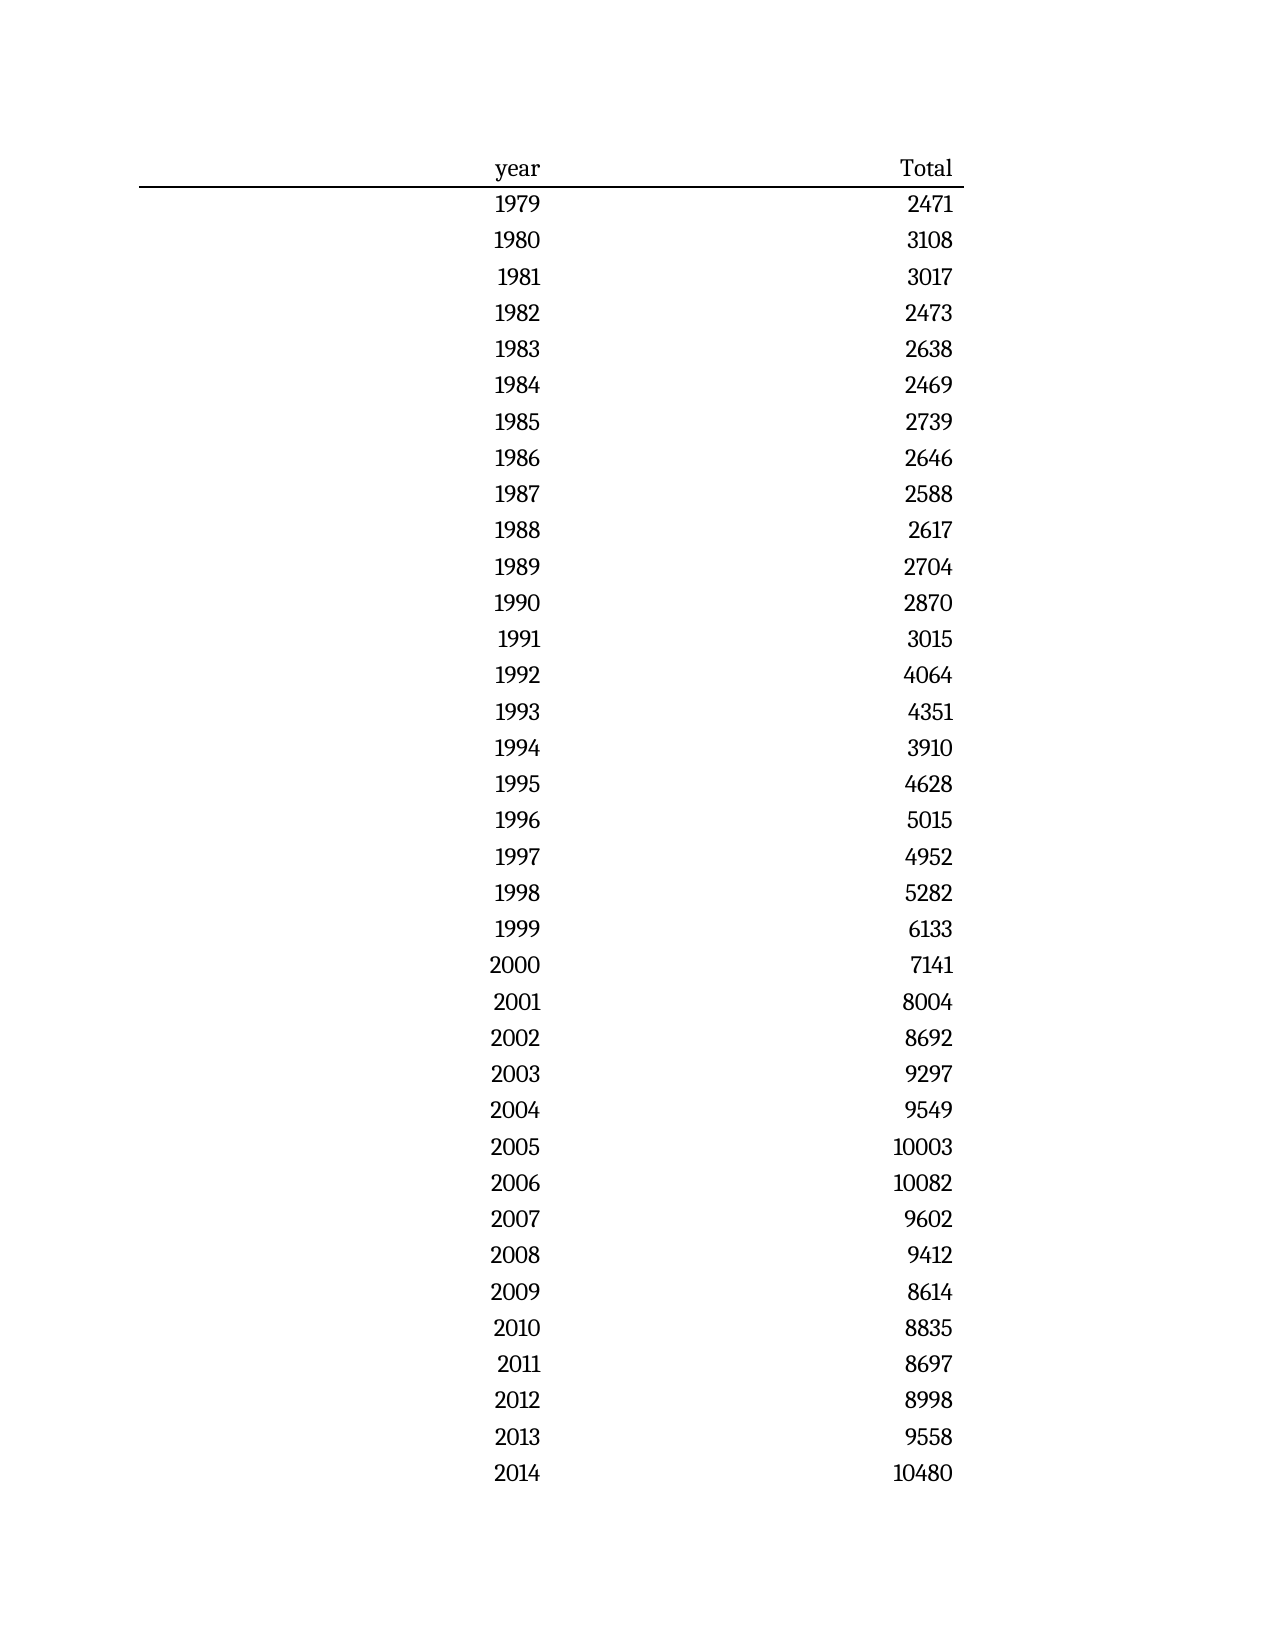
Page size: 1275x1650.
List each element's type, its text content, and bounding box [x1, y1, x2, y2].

table_cell 8697 [551, 1346, 964, 1382]
table_cell 2646 [551, 440, 964, 476]
table_cell 2009 [139, 1274, 551, 1310]
table_cell 1993 [139, 694, 551, 730]
table_cell 1992 [139, 658, 551, 694]
table_cell 2005 [139, 1129, 551, 1165]
table_cell 1985 [139, 404, 551, 440]
table_cell 7141 [551, 948, 964, 984]
table_cell 9549 [551, 1093, 964, 1129]
table_cell 1994 [139, 730, 551, 766]
table_cell 2012 [139, 1383, 551, 1419]
table_cell 9412 [551, 1238, 964, 1274]
table_cell 4952 [551, 839, 964, 875]
table_cell 8835 [551, 1310, 964, 1346]
table_cell 9297 [551, 1056, 964, 1092]
table_cell 2870 [551, 585, 964, 621]
table_cell 2013 [139, 1419, 551, 1455]
table_cell 4351 [551, 694, 964, 730]
table_cell 4064 [551, 658, 964, 694]
table_cell 1997 [139, 839, 551, 875]
table_cell 1996 [139, 803, 551, 839]
table_cell 6133 [551, 911, 964, 947]
table_cell 8692 [551, 1020, 964, 1056]
table_cell 1986 [139, 440, 551, 476]
table_cell 2638 [551, 331, 964, 367]
table_cell 1998 [139, 875, 551, 911]
table_cell 5282 [551, 875, 964, 911]
table_cell 10480 [551, 1455, 964, 1491]
table_cell 5015 [551, 803, 964, 839]
table_cell 2617 [551, 513, 964, 549]
table_cell 3108 [551, 223, 964, 259]
table_cell 2473 [551, 295, 964, 331]
table_cell 2007 [139, 1201, 551, 1237]
table_cell 2011 [139, 1346, 551, 1382]
table_cell 3017 [551, 259, 964, 295]
table_cell 1988 [139, 513, 551, 549]
table_header Total [551, 150, 964, 186]
table_cell 2002 [139, 1020, 551, 1056]
table_cell 10082 [551, 1165, 964, 1201]
table_cell 3910 [551, 730, 964, 766]
table_cell 1995 [139, 766, 551, 802]
table_cell 2008 [139, 1238, 551, 1274]
table_cell 8004 [551, 984, 964, 1020]
table_cell 10003 [551, 1129, 964, 1165]
table_cell 2704 [551, 549, 964, 585]
table_cell 2010 [139, 1310, 551, 1346]
table_cell 2469 [551, 368, 964, 404]
table_cell 2003 [139, 1056, 551, 1092]
table_cell 2006 [139, 1165, 551, 1201]
table_cell 2004 [139, 1093, 551, 1129]
table_cell 1983 [139, 331, 551, 367]
table_cell 1980 [139, 223, 551, 259]
table_cell 9602 [551, 1201, 964, 1237]
table_cell 1989 [139, 549, 551, 585]
table_cell 3015 [551, 621, 964, 657]
table_cell 1981 [139, 259, 551, 295]
table_cell 4628 [551, 766, 964, 802]
table_cell 1982 [139, 295, 551, 331]
table_cell 9558 [551, 1419, 964, 1455]
table_cell 8614 [551, 1274, 964, 1310]
table_cell 2471 [551, 188, 964, 222]
table_header year [139, 150, 551, 186]
table_cell 8998 [551, 1383, 964, 1419]
table_cell 2739 [551, 404, 964, 440]
table_cell 2001 [139, 984, 551, 1020]
table_cell 1990 [139, 585, 551, 621]
table_cell 2588 [551, 476, 964, 512]
table_cell 2000 [139, 948, 551, 984]
table_cell 1999 [139, 911, 551, 947]
table_cell 1991 [139, 621, 551, 657]
table_cell 2014 [139, 1455, 551, 1491]
table_cell 1987 [139, 476, 551, 512]
table_cell 1979 [139, 188, 551, 222]
table_cell 1984 [139, 368, 551, 404]
